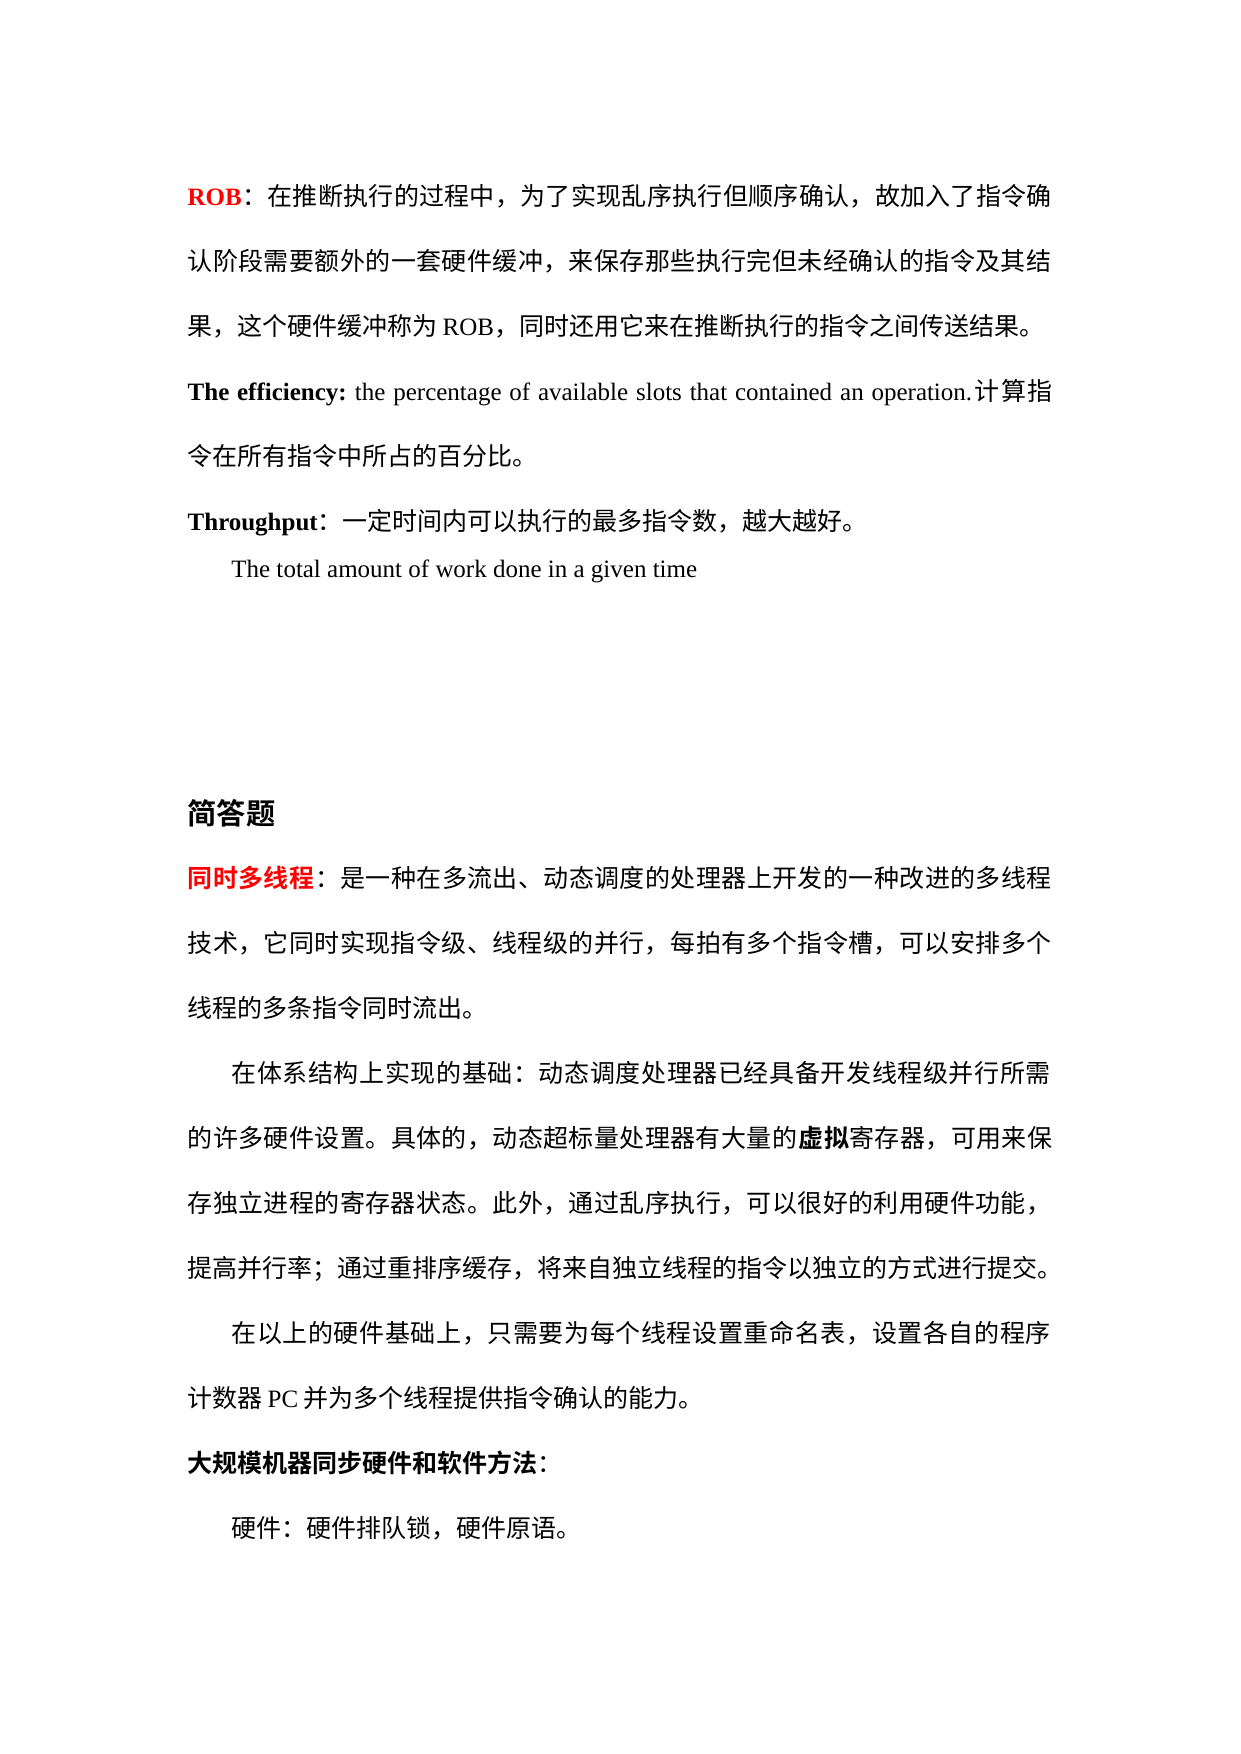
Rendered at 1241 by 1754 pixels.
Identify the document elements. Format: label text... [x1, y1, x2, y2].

text 硬件：硬件排队锁，硬件原语。 [187, 1494, 1053, 1559]
text The efficiency: the percentage of available slots that contained an operation.计算指令在所有指令中所占的百分比。 [187, 357, 1053, 487]
text 简答题 [187, 779, 1053, 844]
text 同时多线程：是一种在多流出、动态调度的处理器上开发的一种改进的多线程技术，它同时实现指令级、线程级的并行，每拍有多个指令槽，可以安排多个线程的多条指令同时流出。 [187, 844, 1053, 1039]
text Throughput：一定时间内可以执行的最多指令数，越大越好。 [187, 487, 1053, 552]
text 在体系结构上实现的基础：动态调度处理器已经具备开发线程级并行所需的许多硬件设置。具体的，动态超标量处理器有大量的虚拟寄存器，可用来保存独立进程的寄存器状态。此外，通过乱序执行，可以很好的利用硬件功能，提高并行率；通过重排序缓存，将来自独立线程的指令以独立的方式进行提交。 [187, 1039, 1053, 1299]
text 大规模机器同步硬件和软件方法： [187, 1429, 1053, 1494]
text 在以上的硬件基础上，只需要为每个线程设置重命名表，设置各自的程序计数器PC并为多个线程提供指令确认的能力。 [187, 1299, 1053, 1429]
text ROB：在推断执行的过程中，为了实现乱序执行但顺序确认，故加入了指令确认阶段需要额外的一套硬件缓冲，来保存那些执行完但未经确认的指令及其结果，这个硬件缓冲称为ROB，同时还用它来在推断执行的指令之间传送结果。 [187, 162, 1053, 357]
text The total amount of work done in a given time [187, 552, 1053, 584]
